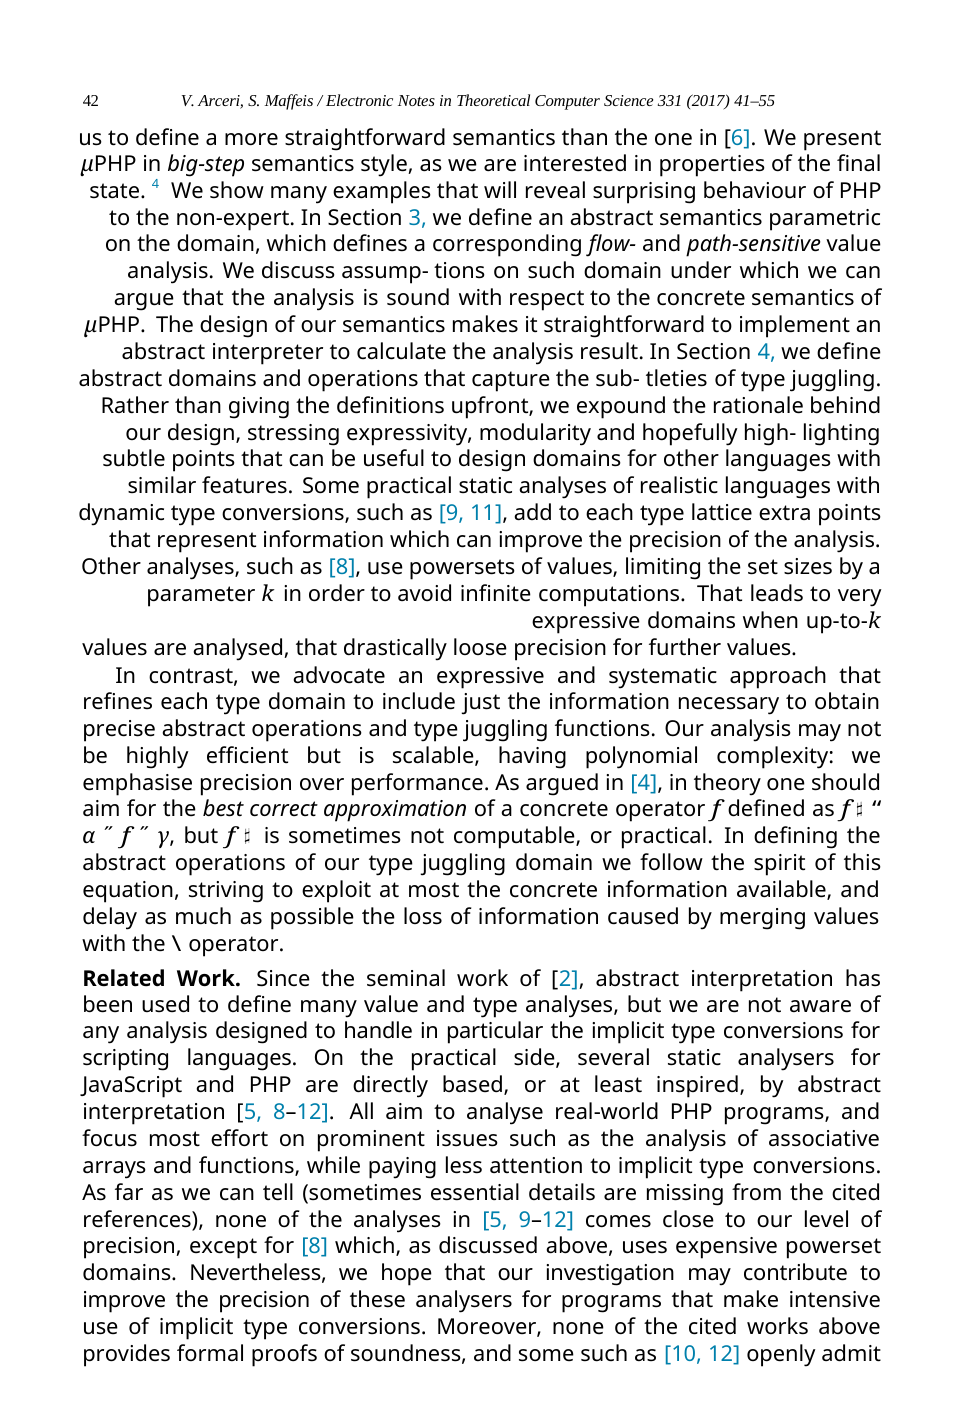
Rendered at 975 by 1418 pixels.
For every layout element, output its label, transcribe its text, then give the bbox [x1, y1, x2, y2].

text In contrast, we advocate an expressive and systematic approach that refines each type domain to include just the information necessary to obtain precise abstract operations and type juggling functions. Our analysis may not be highly efficient but is scalable, having polynomial complexity: we emphasise precision over performance. As argued in [4], in theory one should aim for the best correct approximation of a concrete operator f defined as f “ α ˝ f ˝ γ, but f is sometimes not computable, or practical. In defining the abstract operations of our type juggling domain we follow the spirit of this equation, striving to exploit at most the concrete information available, and delay as much as possible the loss of information caused by merging values with the \ operator. [82, 662, 881, 957]
text values are analysed, that drastically loose precision for further values. [82, 634, 914, 660]
picture [244, 828, 250, 844]
text us to define a more straightforward semantics than the one in [6]. We present μPHP in big-step semantics style, as we are interested in properties of the final state. 4 We show many examples that will reveal surprising behaviour of PHP to the non-expert. In Section 3, we define an abstract semantics parametric on the domain, which defines a corresponding flow- and path-sensitive value analysis. We discuss assump- tions on such domain under which we can argue that the analysis is sound with respect to the concrete semantics of μPHP. The design of our semantics makes it straightforward to implement an abstract interpreter to calculate the analysis result. In Section 4, we define abstract domains and operations that capture the sub- tleties of type juggling. Rather than giving the definitions upfront, we expound the rationale behind our design, stressing expressivity, modularity and hopefully high- lighting subtle points that can be useful to design domains for other languages with similar features. Some practical static analyses of realistic languages with dynamic type conversions, such as [9, 11], add to each type lattice extra points that represent information which can improve the precision of the analysis. Other analyses, such as [8], use powersets of values, limiting the set sizes by a parameter k in order to avoid infinite computations. That leads to very expressive domains when up-to-k [77, 124, 881, 634]
picture [856, 801, 862, 817]
